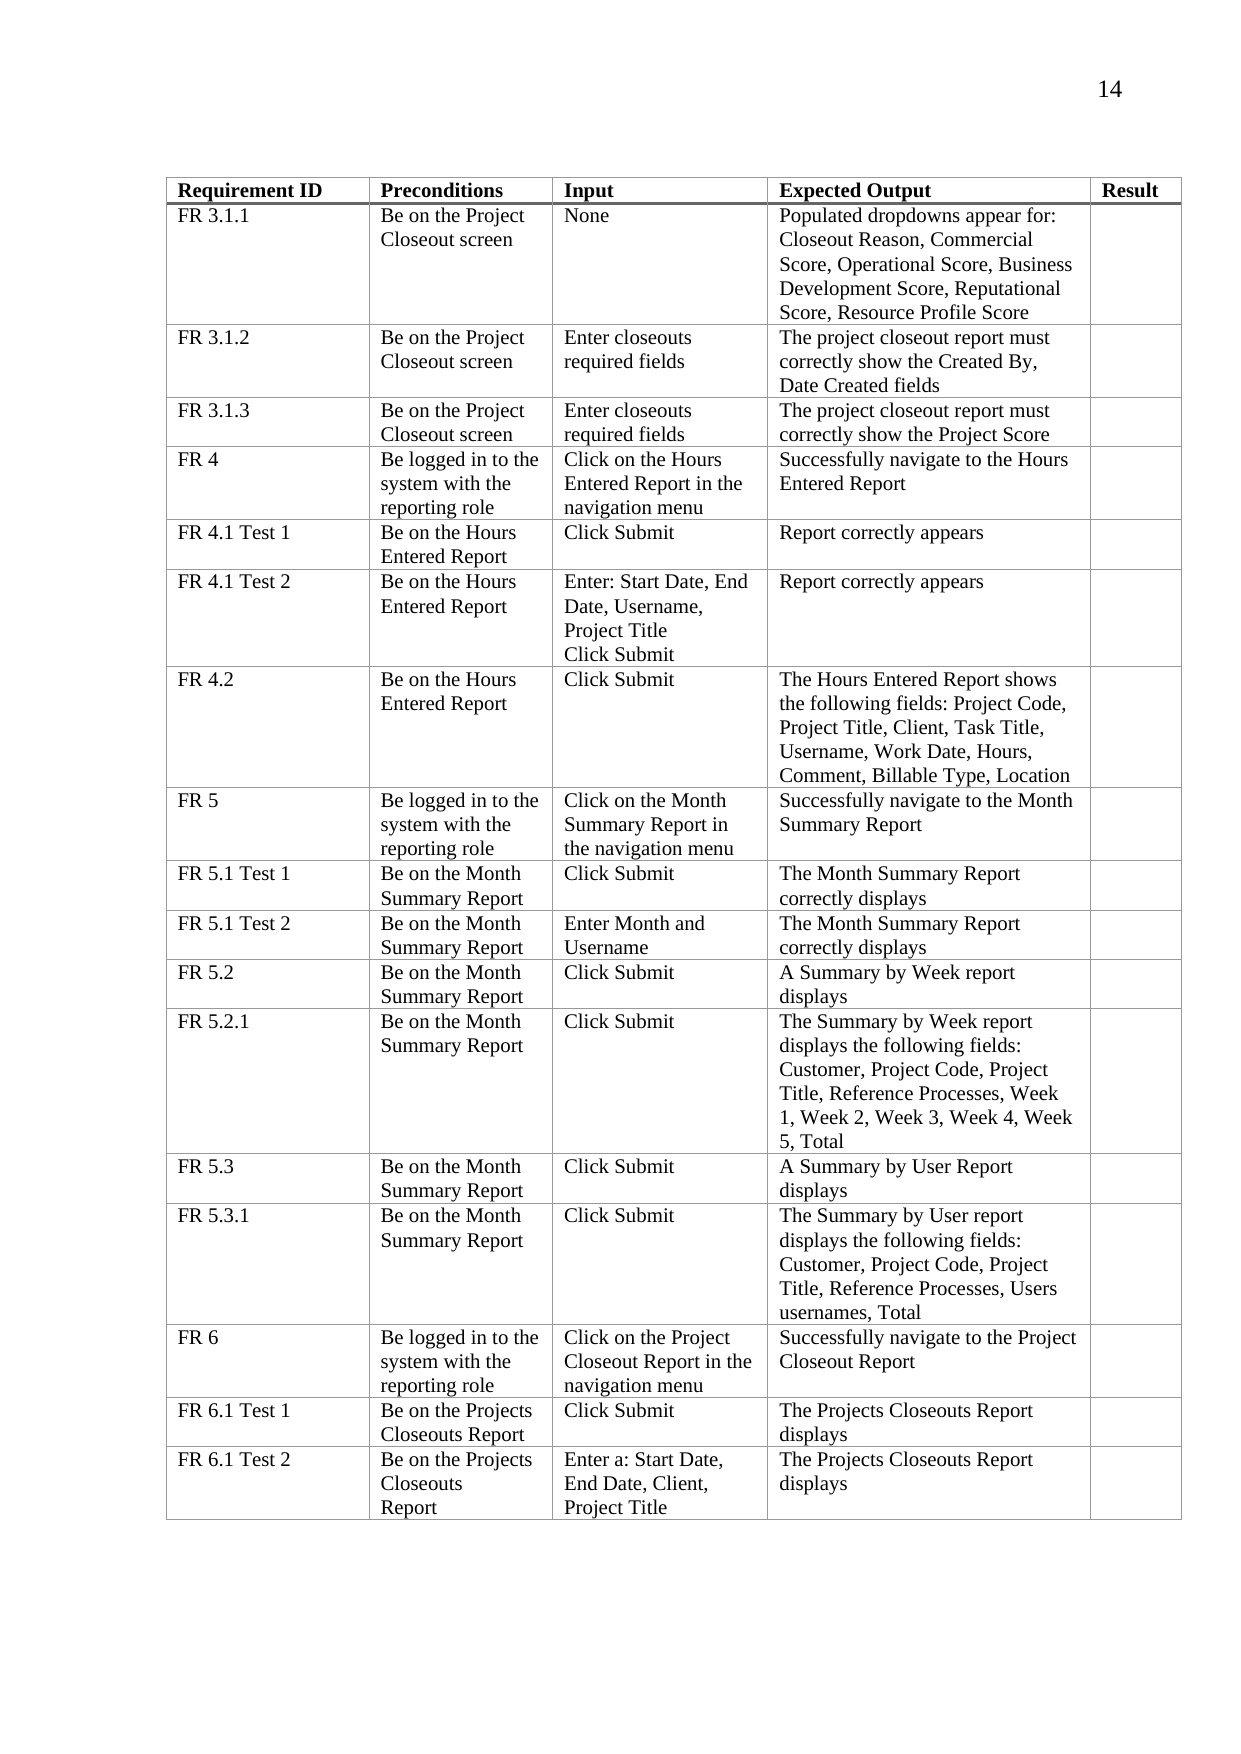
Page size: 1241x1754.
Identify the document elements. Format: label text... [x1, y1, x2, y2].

table_cell Report correctly appears [768, 520, 1090, 568]
table_cell The Month Summary Report correctly displays [768, 861, 1090, 909]
table_cell FR 5.1 Test 1 [167, 861, 369, 909]
table_cell FR 6.1 Test 1 [167, 1398, 369, 1446]
table_cell Click Submit [553, 861, 767, 909]
table_header Requirement ID [167, 178, 369, 202]
table_cell [1091, 911, 1181, 959]
table_cell Be on the Month Summary Report [370, 1204, 552, 1324]
table_header Result [1091, 178, 1181, 202]
table_cell The Month Summary Report correctly displays [768, 911, 1090, 959]
table_cell The Projects Closeouts Report displays [768, 1398, 1090, 1446]
table_cell Be on the Hours Entered Report [370, 520, 552, 568]
table_cell Enter: Start Date, End Date, Username, Project Title Click Submit [553, 570, 767, 666]
table_cell A Summary by User Report displays [768, 1154, 1090, 1202]
table_cell Be on the Month Summary Report [370, 1154, 552, 1202]
table_cell [1091, 447, 1181, 519]
table_cell FR 5.2 [167, 960, 369, 1008]
table_cell Click Submit [553, 1009, 767, 1153]
table_cell Click Submit [553, 667, 767, 787]
table_cell [1091, 788, 1181, 860]
table_cell Be on the Hours Entered Report [370, 570, 552, 666]
table_cell [1091, 520, 1181, 568]
table_cell The Hours Entered Report shows the following fields: Project Code, Project Title, Client, Task Title, Username, Work Date, Hours, Comment, Billable Type, Location [768, 667, 1090, 787]
table_cell Be on the Project Closeout screen [370, 325, 552, 397]
table_cell FR 5.3 [167, 1154, 369, 1202]
table_cell FR 5.3.1 [167, 1204, 369, 1324]
table_cell Enter closeouts required fields [553, 325, 767, 397]
table_cell Be on the Project Closeout screen [370, 398, 552, 446]
table_cell Be logged in to the system with the reporting role [370, 447, 552, 519]
table_cell FR 4.2 [167, 667, 369, 787]
table_cell FR 4.1 Test 2 [167, 570, 369, 666]
table_cell Report correctly appears [768, 570, 1090, 666]
table_cell [1091, 861, 1181, 909]
table_cell The Projects Closeouts Report displays [768, 1447, 1090, 1519]
table_cell [1091, 398, 1181, 446]
table_cell [1091, 1204, 1181, 1324]
table_cell [1091, 1398, 1181, 1446]
table_cell [1091, 1154, 1181, 1202]
table_cell FR 3.1.2 [167, 325, 369, 397]
table_cell Successfully navigate to the Month Summary Report [768, 788, 1090, 860]
table_cell Enter closeouts required fields [553, 398, 767, 446]
table_cell FR 6 [167, 1325, 369, 1397]
table_cell Click on the Project Closeout Report in the navigation menu [553, 1325, 767, 1397]
table_cell Click Submit [553, 1204, 767, 1324]
table_cell Populated dropdowns appear for: Closeout Reason, Commercial Score, Operational Score, Business Development Score, Reputational Score, Resource Profile Score [768, 205, 1090, 324]
table_cell None [553, 205, 767, 324]
table_cell [1091, 667, 1181, 787]
table_cell FR 6.1 Test 2 [167, 1447, 369, 1519]
table_cell The project closeout report must correctly show the Created By, Date Created fields [768, 325, 1090, 397]
table_cell FR 5.1 Test 2 [167, 911, 369, 959]
table_cell Click on the Month Summary Report in the navigation menu [553, 788, 767, 860]
table_cell [1091, 570, 1181, 666]
table_cell Be on the Project Closeout screen [370, 205, 552, 324]
table_cell Click Submit [553, 1398, 767, 1446]
table_cell FR 3.1.3 [167, 398, 369, 446]
table_cell Click Submit [553, 960, 767, 1008]
table_cell FR 4.1 Test 1 [167, 520, 369, 568]
table_cell The Summary by Week report displays the following fields: Customer, Project Code, Project Title, Reference Processes, Week 1, Week 2, Week 3, Week 4, Week 5, Total [768, 1009, 1090, 1153]
table_cell FR 5.2.1 [167, 1009, 369, 1153]
table_cell [1091, 325, 1181, 397]
table_cell Successfully navigate to the Project Closeout Report [768, 1325, 1090, 1397]
table_cell Click Submit [553, 520, 767, 568]
table_cell Successfully navigate to the Hours Entered Report [768, 447, 1090, 519]
table_cell Enter a: Start Date, End Date, Client, Project Title [553, 1447, 767, 1519]
table_cell [1091, 960, 1181, 1008]
table_cell FR 4 [167, 447, 369, 519]
table_header Expected Output [768, 178, 1090, 202]
table_cell Be logged in to the system with the reporting role [370, 1325, 552, 1397]
table_cell A Summary by Week report displays [768, 960, 1090, 1008]
table_cell Click on the Hours Entered Report in the navigation menu [553, 447, 767, 519]
table_cell Be logged in to the system with the reporting role [370, 788, 552, 860]
table_cell Be on the Month Summary Report [370, 960, 552, 1008]
table_cell Be on the Projects Closeouts Report [370, 1398, 552, 1446]
table_cell Be on the Month Summary Report [370, 911, 552, 959]
table_cell Be on the Hours Entered Report [370, 667, 552, 787]
table_cell Be on the Projects Closeouts Report [370, 1447, 552, 1519]
table_cell The project closeout report must correctly show the Project Score [768, 398, 1090, 446]
table_cell [1091, 1009, 1181, 1153]
table_header Input [553, 178, 767, 202]
table_cell FR 3.1.1 [167, 205, 369, 324]
table_cell [1091, 205, 1181, 324]
table_cell Enter Month and Username [553, 911, 767, 959]
table_cell FR 5 [167, 788, 369, 860]
table_cell The Summary by User report displays the following fields: Customer, Project Code, Project Title, Reference Processes, Users usernames, Total [768, 1204, 1090, 1324]
table_header Preconditions [370, 178, 552, 202]
table_cell [1091, 1325, 1181, 1397]
table_cell Be on the Month Summary Report [370, 861, 552, 909]
table_cell Be on the Month Summary Report [370, 1009, 552, 1153]
table_cell [1091, 1447, 1181, 1519]
table_cell Click Submit [553, 1154, 767, 1202]
